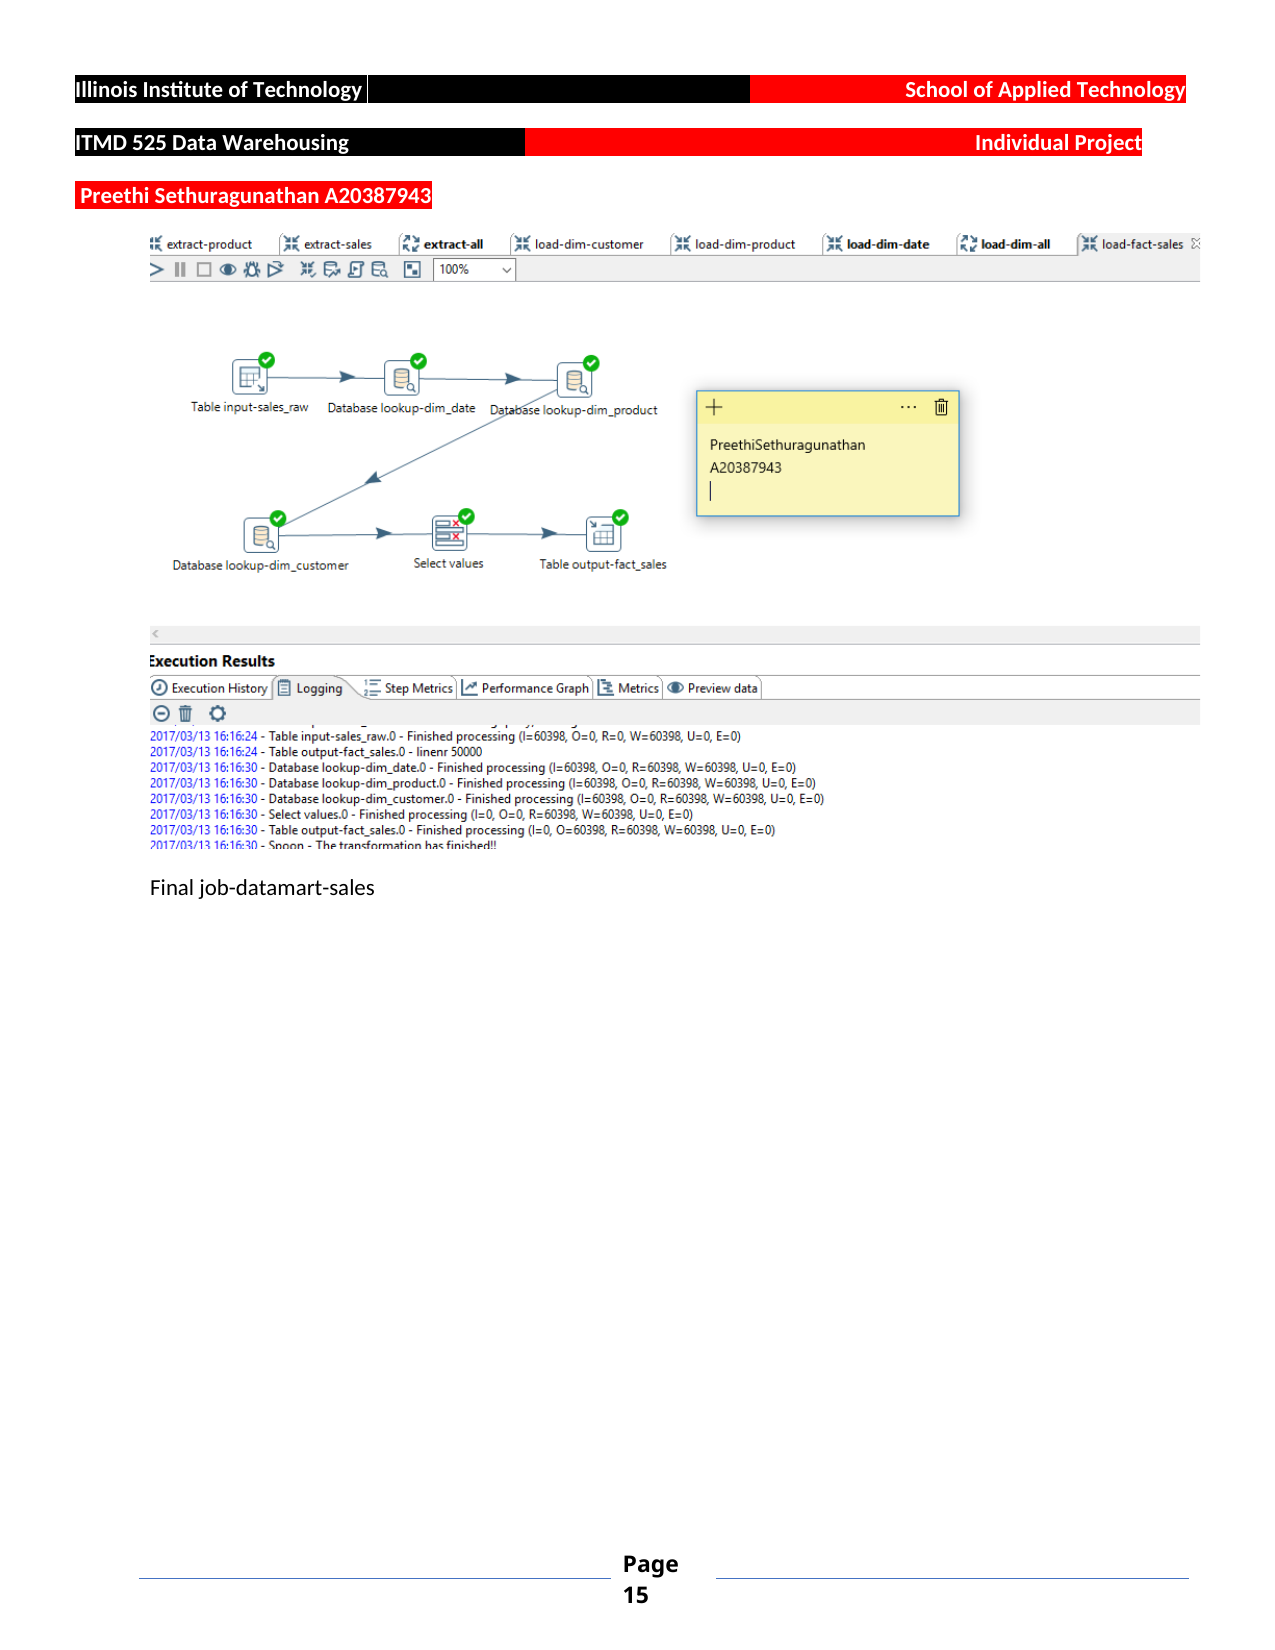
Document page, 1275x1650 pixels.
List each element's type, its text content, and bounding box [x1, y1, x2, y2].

picture [150, 233, 1200, 849]
text Final job-datamart-sales [150, 873, 1200, 901]
